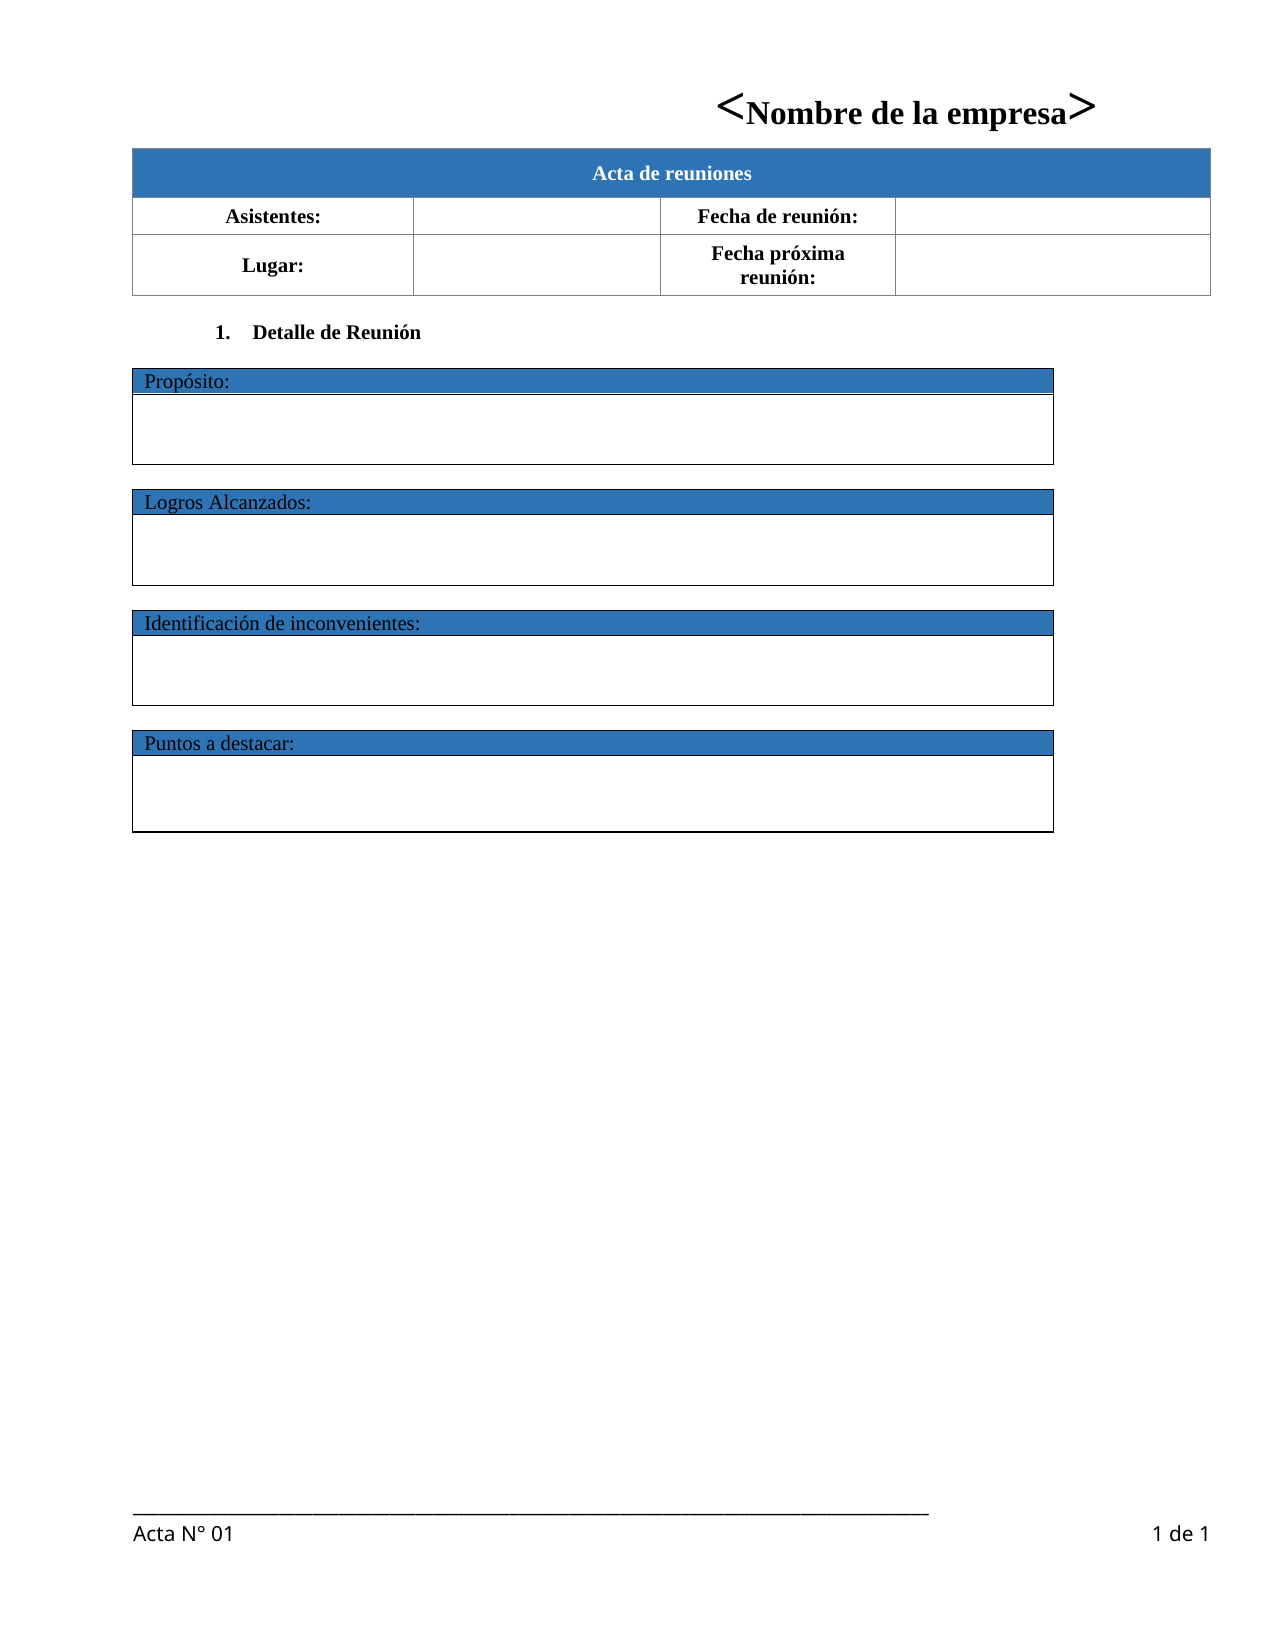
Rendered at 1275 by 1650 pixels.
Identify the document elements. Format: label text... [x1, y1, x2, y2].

table_cell [133, 756, 1053, 831]
table_header Identificación de inconvenientes: [133, 611, 1053, 635]
table_cell [133, 636, 1053, 705]
table_cell [133, 395, 1053, 464]
table_cell [896, 235, 1210, 295]
list Detalle de Reunión [215, 320, 1098, 344]
table_cell Lugar: [133, 235, 413, 295]
table_cell Fecha próxima reunión: [661, 235, 895, 295]
table_header Puntos a destacar: [133, 731, 1053, 755]
table_cell [896, 198, 1210, 234]
table_cell Asistentes: [133, 198, 413, 234]
table_cell Fecha de reunión: [661, 198, 895, 234]
table_header Acta de reuniones [133, 149, 1210, 197]
table_cell [133, 515, 1053, 584]
table_header Logros Alcanzados: [133, 490, 1053, 514]
table_cell [414, 235, 660, 295]
table_header Propósito: [133, 369, 1053, 393]
table_cell [414, 198, 660, 234]
